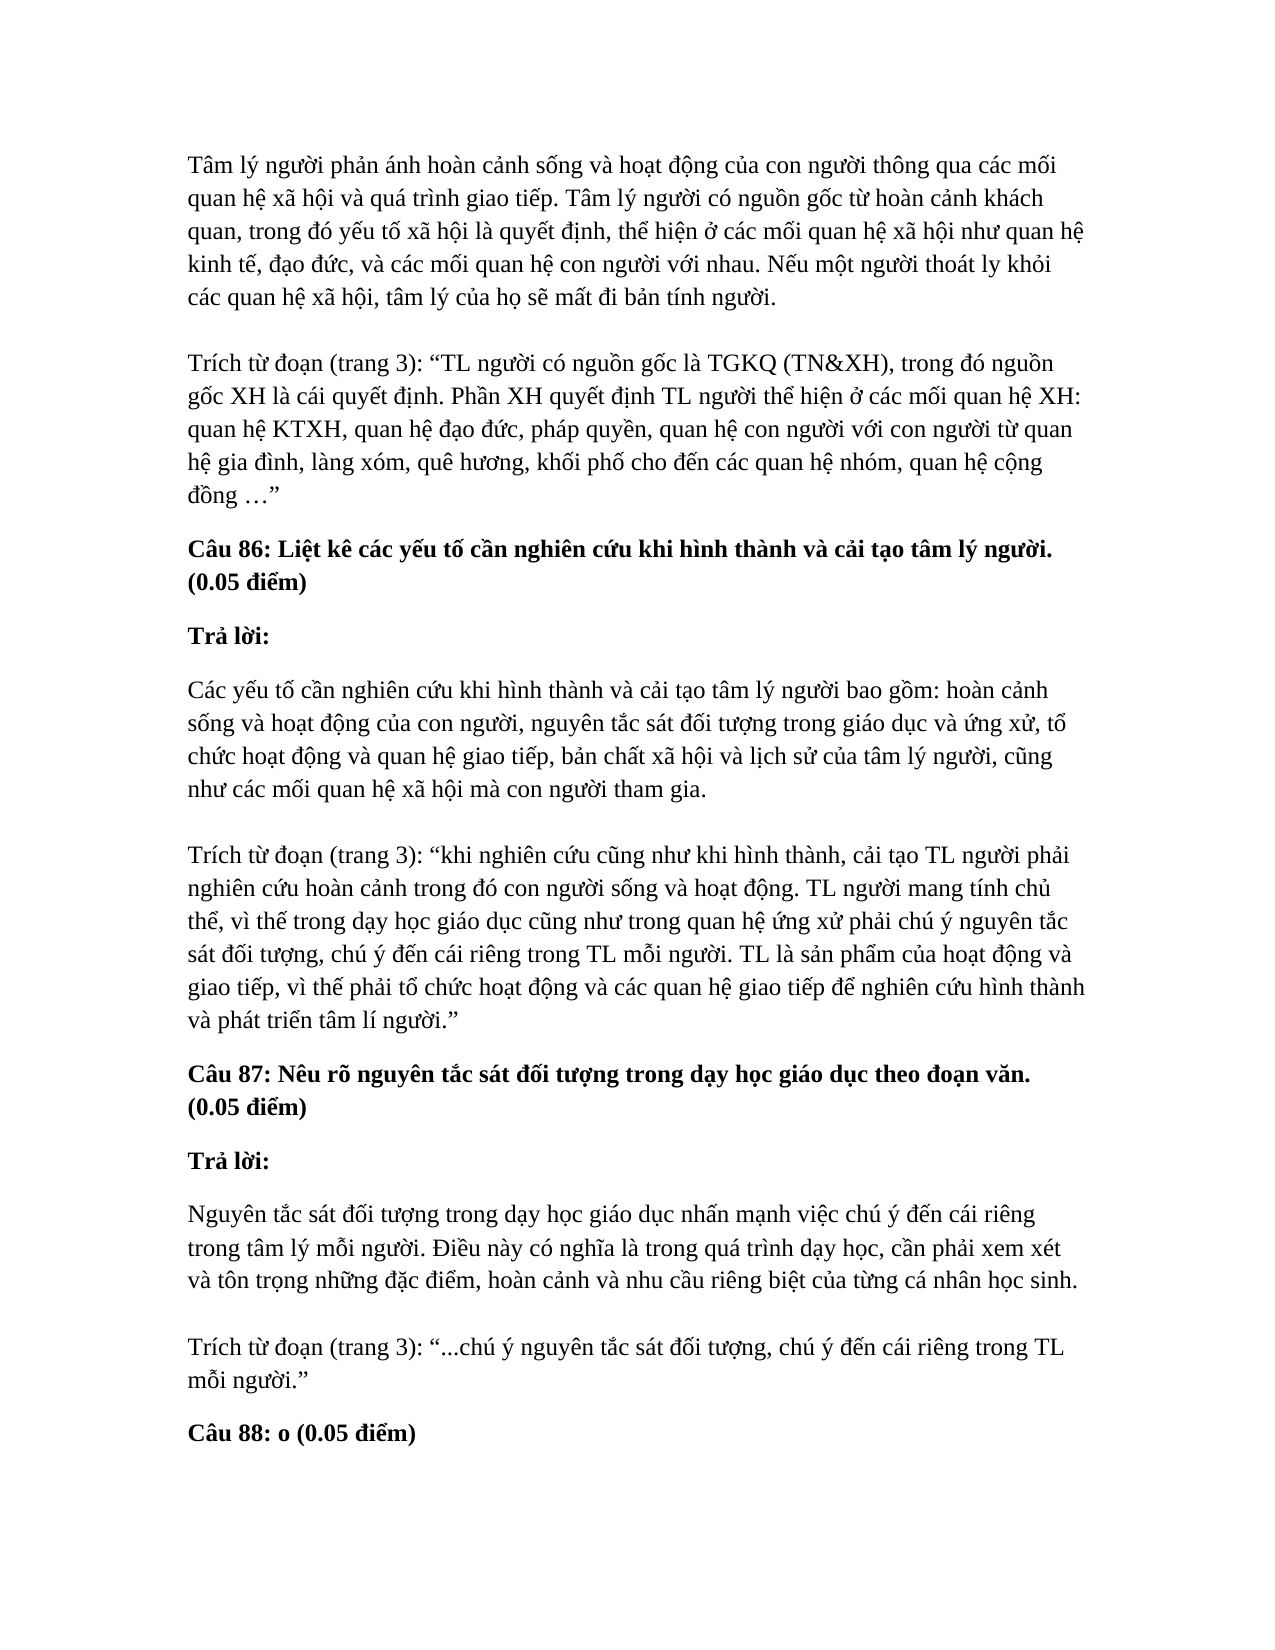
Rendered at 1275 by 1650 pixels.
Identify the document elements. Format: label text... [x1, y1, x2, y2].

text Nguyên tắc sát đối tượng trong dạy học giáo dục nhấn mạnh việc chú ý đến cái riêng trong tâm lý mỗi người. Điều này có nghĩa là trong quá trình dạy học, cần phải xem xét và tôn trọng những đặc điểm, hoàn cảnh và nhu cầu riêng biệt của từng cá nhân học sinh. Trích từ đoạn (trang 3): “...chú ý nguyên tắc sát đối tượng, chú ý đến cái riêng trong TL mỗi người.” [187, 1199, 1087, 1393]
text Câu 86: Liệt kê các yếu tố cần nghiên cứu khi hình thành và cải tạo tâm lý người. (0.05 điểm) [187, 534, 1087, 596]
text Tâm lý người phản ánh hoàn cảnh sống và hoạt động của con người thông qua các mối quan hệ xã hội và quá trình giao tiếp. Tâm lý người có nguồn gốc từ hoàn cảnh khách quan, trong đó yếu tố xã hội là quyết định, thể hiện ở các mối quan hệ xã hội như quan hệ kinh tế, đạo đức, và các mối quan hệ con người với nhau. Nếu một người thoát ly khỏi các quan hệ xã hội, tâm lý của họ sẽ mất đi bản tính người. Trích từ đoạn (trang 3): “TL người có nguồn gốc là TGKQ (TN&XH), trong đó nguồn gốc XH là cái quyết định. Phần XH quyết định TL người thể hiện ở các mối quan hệ XH: quan hệ KTXH, quan hệ đạo đức, pháp quyền, quan hệ con người với con người từ quan hệ gia đình, làng xóm, quê hương, khối phố cho đến các quan hệ nhóm, quan hệ cộng đồng …” [187, 150, 1087, 509]
text Các yếu tố cần nghiên cứu khi hình thành và cải tạo tâm lý người bao gồm: hoàn cảnh sống và hoạt động của con người, nguyên tắc sát đối tượng trong giáo dục và ứng xử, tổ chức hoạt động và quan hệ giao tiếp, bản chất xã hội và lịch sử của tâm lý người, cũng như các mối quan hệ xã hội mà con người tham gia. Trích từ đoạn (trang 3): “khi nghiên cứu cũng như khi hình thành, cải tạo TL người phải nghiên cứu hoàn cảnh trong đó con người sống và hoạt động. TL người mang tính chủ thể, vì thế trong dạy học giáo dục cũng như trong quan hệ ứng xử phải chú ý nguyên tắc sát đối tượng, chú ý đến cái riêng trong TL mỗi người. TL là sản phẩm của hoạt động và giao tiếp, vì thế phải tổ chức hoạt động và các quan hệ giao tiếp để nghiên cứu hình thành và phát triển tâm lí người.” [187, 675, 1087, 1034]
text Trả lời: [187, 621, 1087, 650]
text Trả lời: [187, 1146, 1087, 1174]
text Câu 87: Nêu rõ nguyên tắc sát đối tượng trong dạy học giáo dục theo đoạn văn. (0.05 điểm) [187, 1059, 1087, 1121]
text Câu 88: o (0.05 điểm) [187, 1418, 1087, 1447]
